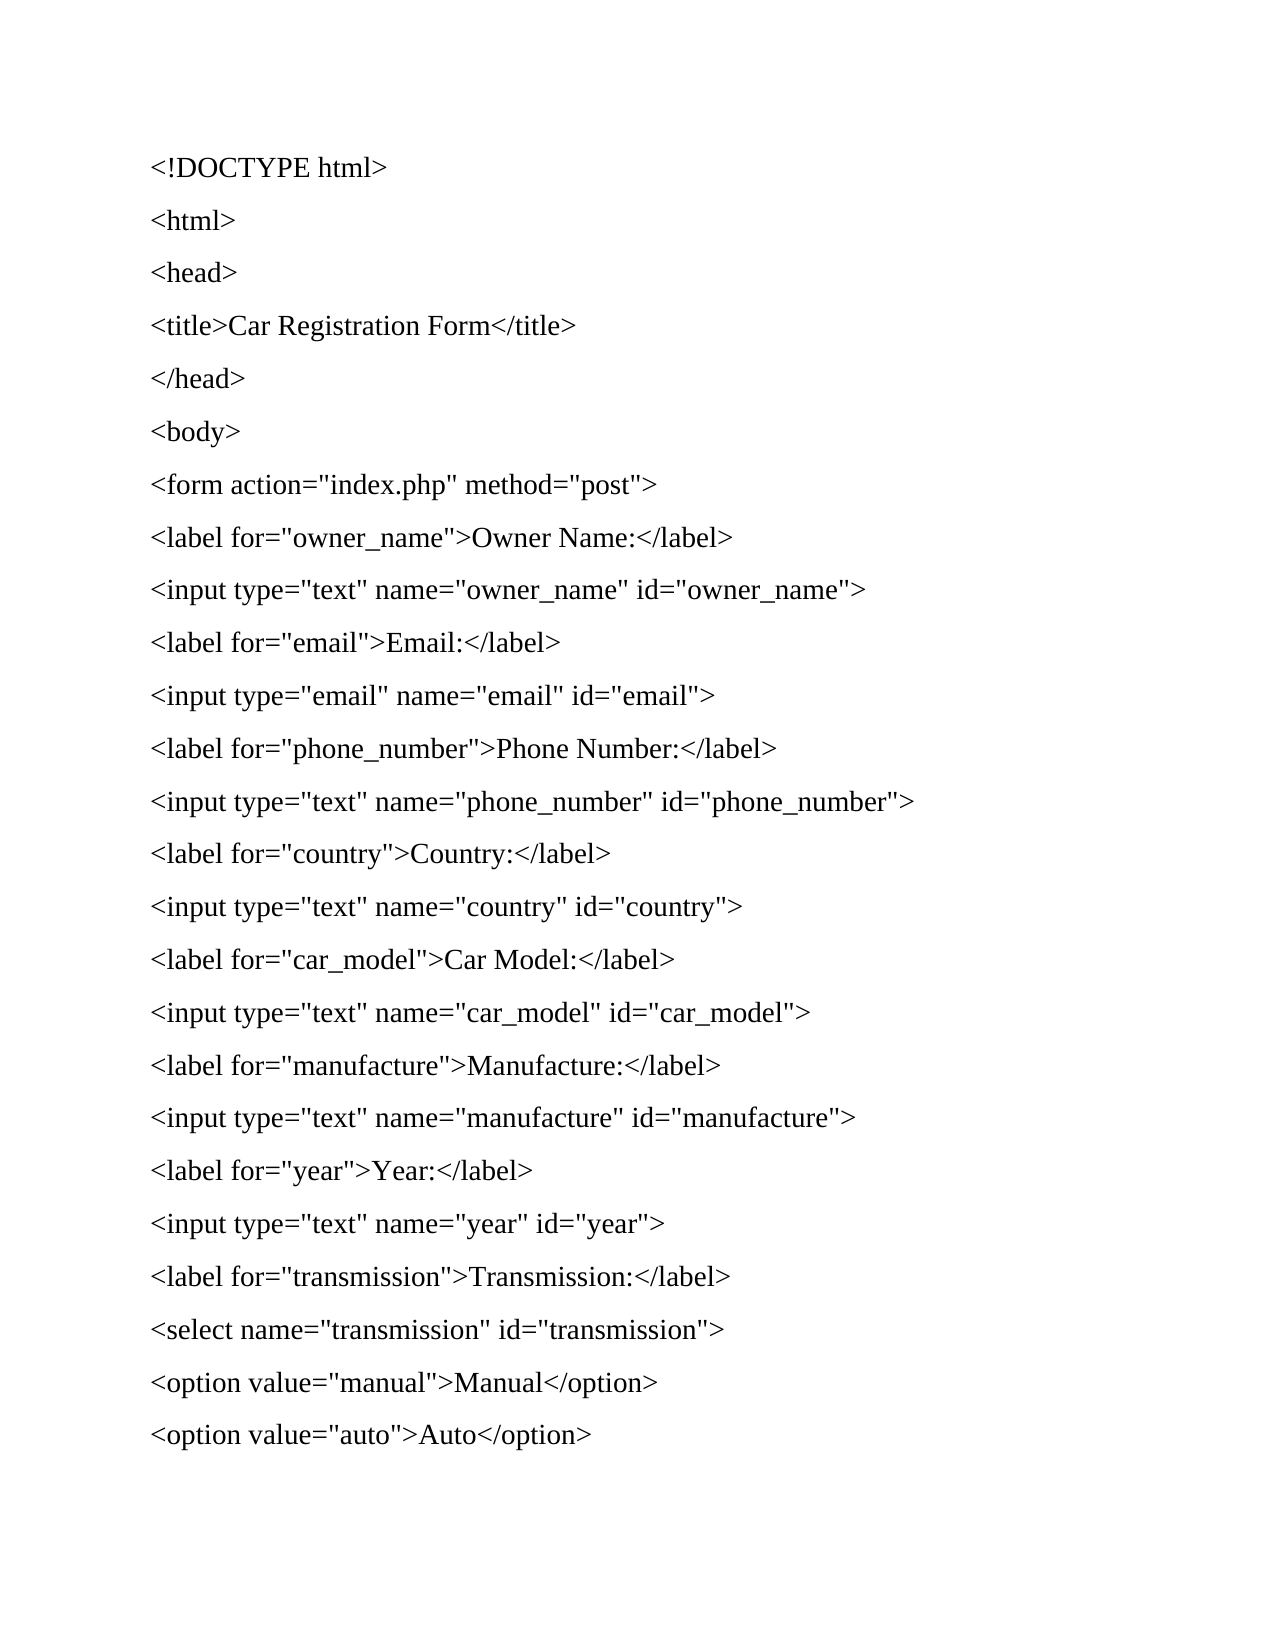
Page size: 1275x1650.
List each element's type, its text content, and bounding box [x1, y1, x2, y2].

text <title>Car Registration Form</title> [150, 308, 1125, 342]
text <select name="transmission" id="transmission"> [150, 1312, 1125, 1345]
text <input type="text" name="manufacture" id="manufacture"> [150, 1101, 1125, 1134]
text <body> [150, 414, 1125, 448]
text <input type="text" name="year" id="year"> [150, 1206, 1125, 1240]
text <input type="email" name="email" id="email"> [150, 678, 1125, 712]
text <form action="index.php" method="post"> [150, 467, 1125, 500]
text <label for="email">Email:</label> [150, 625, 1125, 659]
text <option value="auto">Auto</option> [150, 1417, 1125, 1451]
text <input type="text" name="country" id="country"> [150, 889, 1125, 923]
text <head> [150, 256, 1125, 289]
text <input type="text" name="car_model" id="car_model"> [150, 995, 1125, 1028]
text <input type="text" name="phone_number" id="phone_number"> [150, 784, 1125, 817]
text </head> [150, 361, 1125, 395]
text <html> [150, 203, 1125, 236]
text <input type="text" name="owner_name" id="owner_name"> [150, 572, 1125, 606]
text <label for="manufacture">Manufacture:</label> [150, 1048, 1125, 1081]
text <!DOCTYPE html> [150, 150, 1125, 183]
text <label for="car_model">Car Model:</label> [150, 942, 1125, 976]
text <label for="country">Country:</label> [150, 837, 1125, 870]
text <label for="transmission">Transmission:</label> [150, 1259, 1125, 1293]
text <label for="phone_number">Phone Number:</label> [150, 731, 1125, 764]
text <label for="owner_name">Owner Name:</label> [150, 520, 1125, 553]
text <option value="manual">Manual</option> [150, 1365, 1125, 1398]
text <label for="year">Year:</label> [150, 1153, 1125, 1187]
